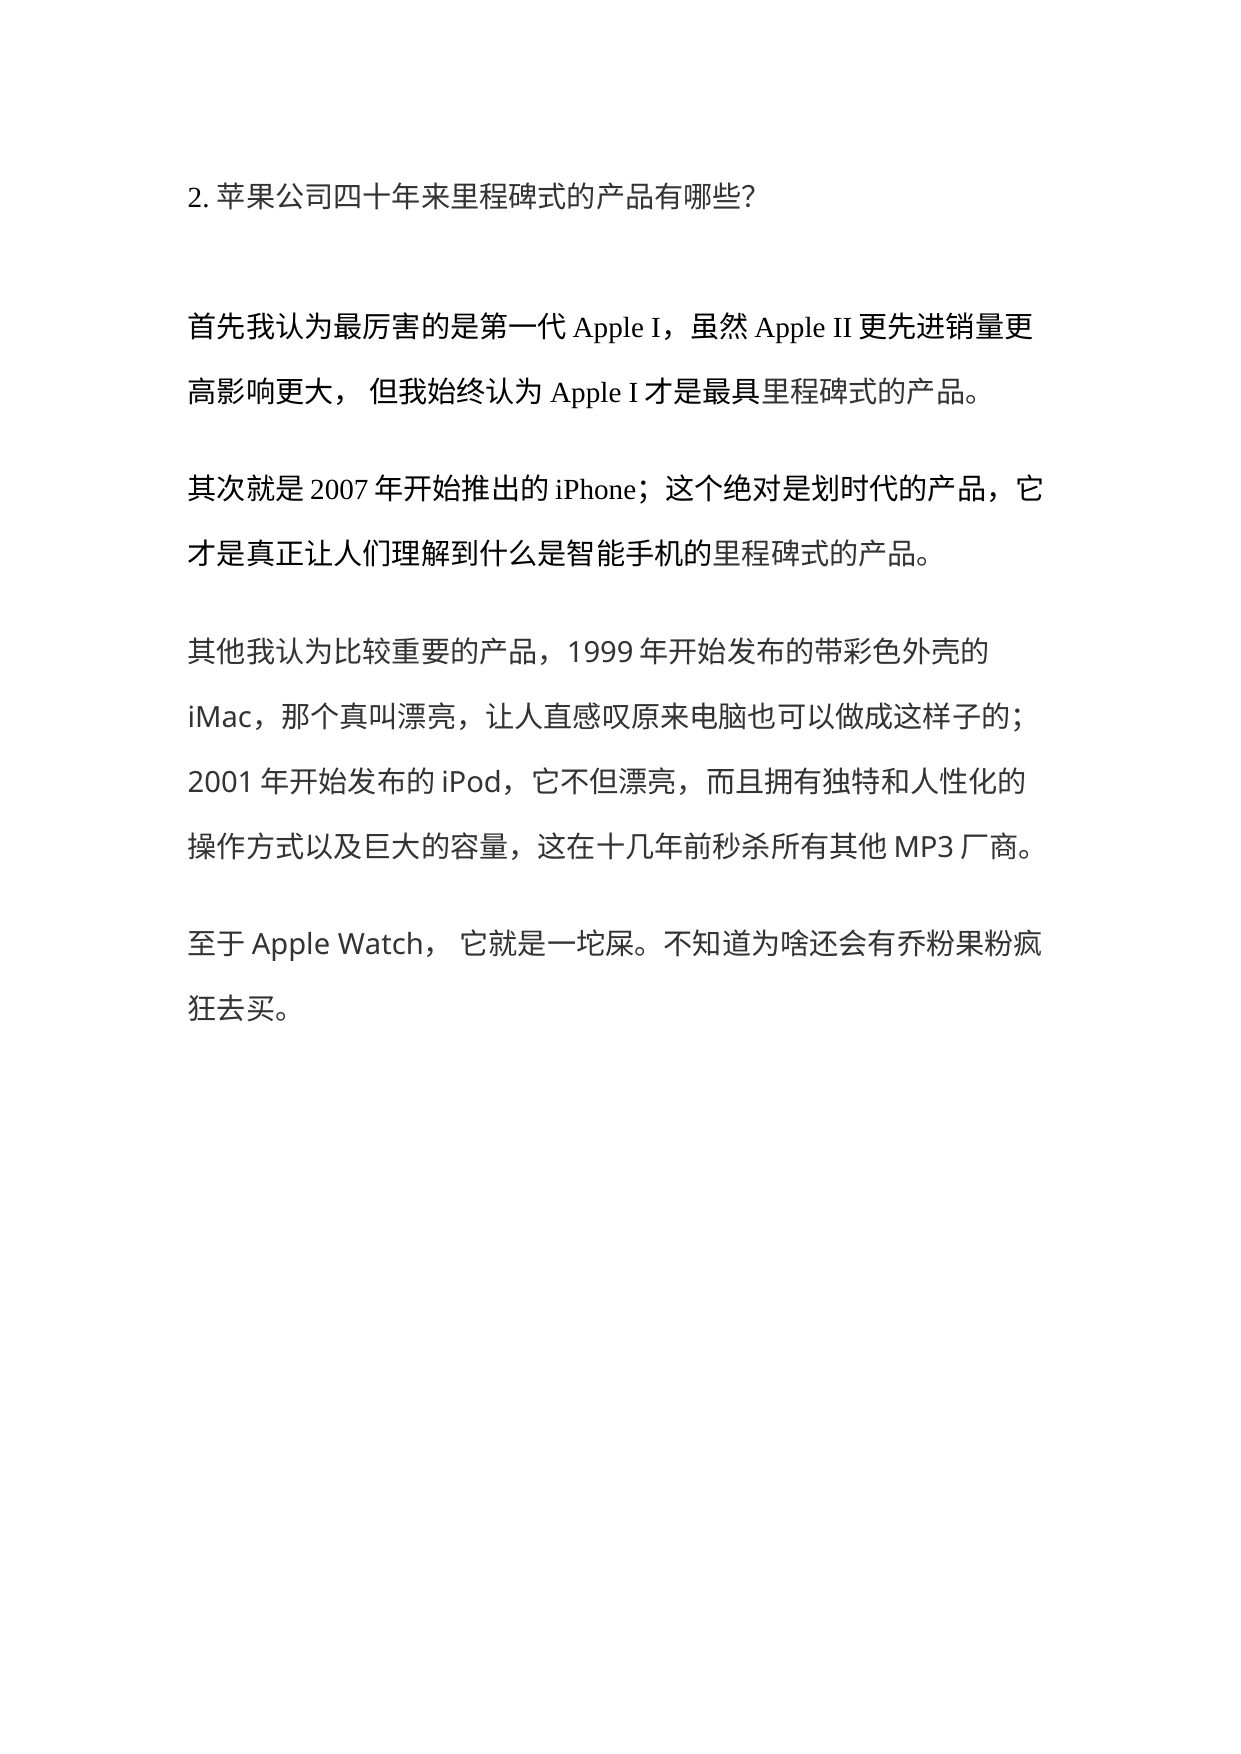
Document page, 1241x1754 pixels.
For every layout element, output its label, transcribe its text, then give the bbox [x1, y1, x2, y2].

text 其次就是2007年开始推出的iPhone；这个绝对是划时代的产品，它才是真正让人们理解到什么是智能手机的里程碑式的产品。 [187, 454, 1053, 584]
text 其他我认为比较重要的产品，1999年开始发布的带彩色外壳的iMac，那个真叫漂亮，让人直感叹原来电脑也可以做成这样子的；2001年开始发布的iPod，它不但漂亮，而且拥有独特和人性化的操作方式以及巨大的容量，这在十几年前秒杀所有其他MP3厂商。 [187, 617, 1053, 877]
text 首先我认为最厉害的是第一代Apple I，虽然Apple II更先进销量更高影响更大， 但我始终认为Apple I才是最具里程碑式的产品。 [187, 292, 1053, 422]
text 2. 苹果公司四十年来里程碑式的产品有哪些？ [187, 162, 1053, 227]
text 至于Apple Watch， 它就是一坨屎。不知道为啥还会有乔粉果粉疯狂去买。 [187, 909, 1053, 1039]
